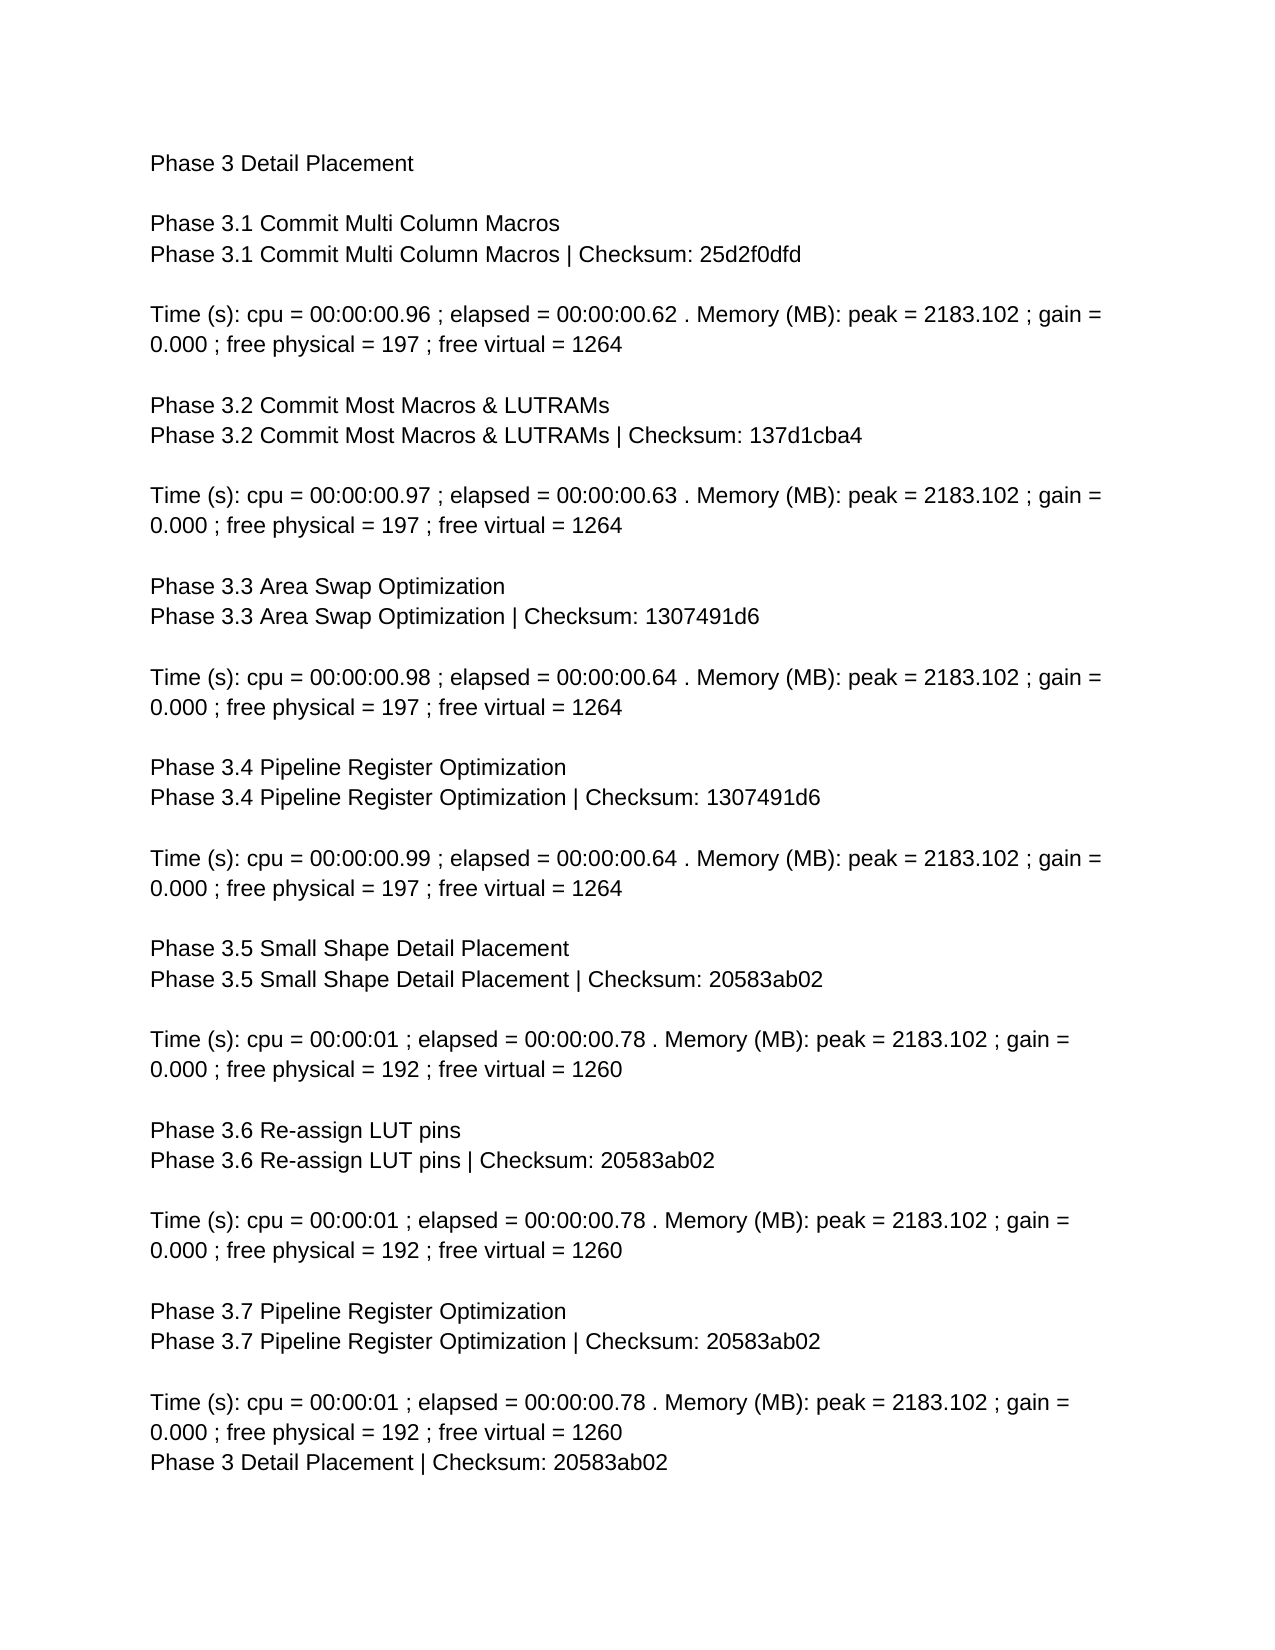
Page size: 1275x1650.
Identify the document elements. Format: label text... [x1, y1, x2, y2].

text Phase 3.2 Commit Most Macros & LUTRAMs | Checksum: 137d1cba4 [150, 422, 1125, 448]
text Phase 3.1 Commit Multi Column Macros | Checksum: 25d2f0dfd [150, 241, 1125, 267]
text Time (s): cpu = 00:00:00.98 ; elapsed = 00:00:00.64 . Memory (MB): peak = 2183.102 ; gain = 0.000 ; free physical = 197 ; free virtual = 1264 [150, 663, 1125, 720]
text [150, 301, 1125, 358]
text Phase 3 Detail Placement [150, 150, 1125, 176]
text Time (s): cpu = 00:00:00.99 ; elapsed = 00:00:00.64 . Memory (MB): peak = 2183.102 ; gain = 0.000 ; free physical = 197 ; free virtual = 1264 [150, 845, 1125, 901]
text Phase 3.5 Small Shape Detail Placement | Checksum: 20583ab02 [150, 966, 1125, 992]
text Phase 3.7 Pipeline Register Optimization | Checksum: 20583ab02 [150, 1328, 1125, 1354]
text Time (s): cpu = 00:00:00.97 ; elapsed = 00:00:00.63 . Memory (MB): peak = 2183.102 ; gain = 0.000 ; free physical = 197 ; free virtual = 1264 [150, 482, 1125, 539]
text Phase 3.3 Area Swap Optimization [150, 573, 1125, 599]
text Phase 3.7 Pipeline Register Optimization [150, 1298, 1125, 1324]
text Phase 3.4 Pipeline Register Optimization [150, 754, 1125, 781]
text Time (s): cpu = 00:00:01 ; elapsed = 00:00:00.78 . Memory (MB): peak = 2183.102 ; gain = 0.000 ; free physical = 192 ; free virtual = 1260 [150, 1026, 1125, 1083]
text Phase 3.5 Small Shape Detail Placement [150, 935, 1125, 962]
text Phase 3.1 Commit Multi Column Macros [150, 210, 1125, 237]
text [150, 1388, 1125, 1445]
text Phase 3 Detail Placement | Checksum: 20583ab02 [150, 1449, 1125, 1475]
text Phase 3.3 Area Swap Optimization | Checksum: 1307491d6 [150, 603, 1125, 629]
text Time (s): cpu = 00:00:01 ; elapsed = 00:00:00.78 . Memory (MB): peak = 2183.102 ; gain = 0.000 ; free physical = 192 ; free virtual = 1260 [150, 1207, 1125, 1264]
text Phase 3.6 Re-assign LUT pins | Checksum: 20583ab02 [150, 1147, 1125, 1173]
text Phase 3.4 Pipeline Register Optimization | Checksum: 1307491d6 [150, 784, 1125, 811]
text Phase 3.6 Re-assign LUT pins [150, 1117, 1125, 1143]
text Phase 3.2 Commit Most Macros & LUTRAMs [150, 392, 1125, 418]
